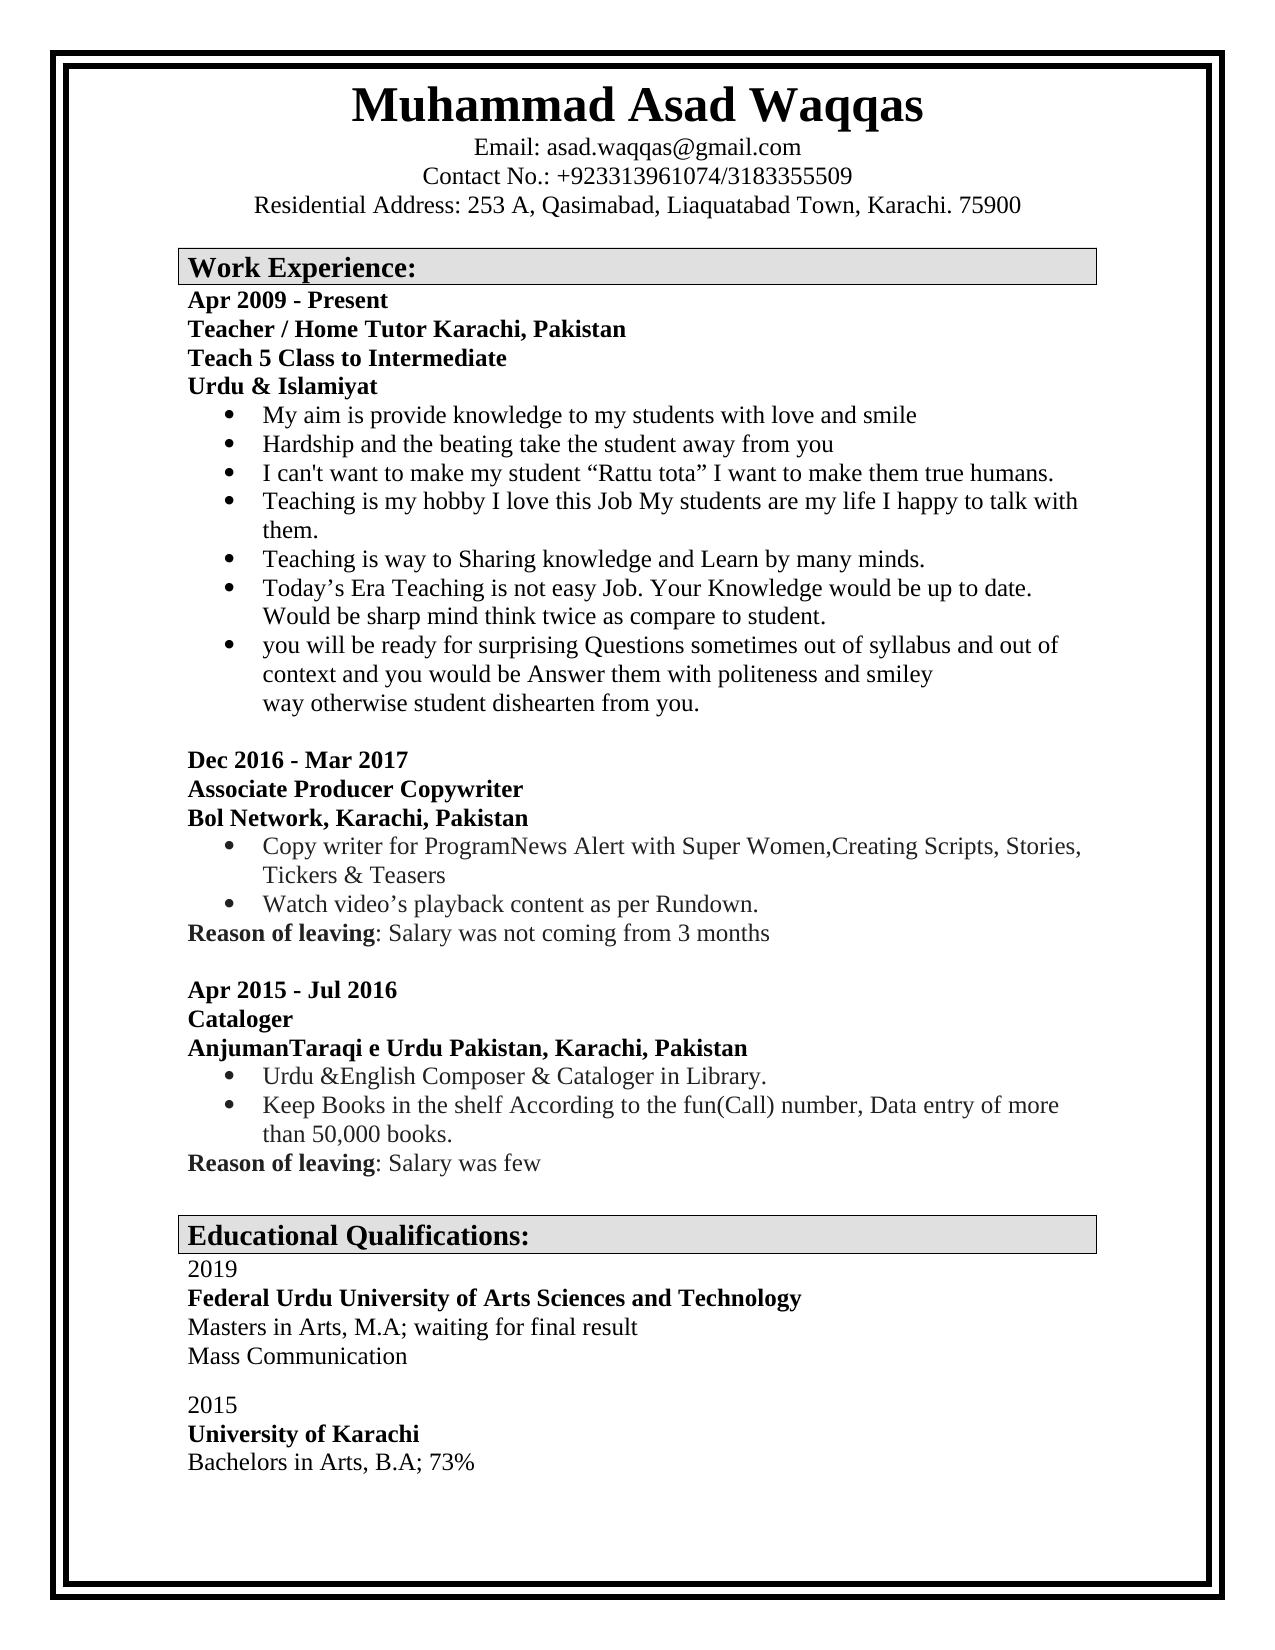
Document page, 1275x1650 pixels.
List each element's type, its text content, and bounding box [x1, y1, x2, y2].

text Cataloger [187, 1004, 1087, 1033]
text Mass Communication [187, 1341, 1087, 1369]
text Teacher / Home Tutor Karachi, Pakistan [187, 314, 1087, 343]
text Bol Network, Karachi, Pakistan [187, 803, 1087, 831]
text Muhammad Asad Waqqas [187, 75, 1087, 132]
text Teach 5 Class to Intermediate [187, 343, 1087, 371]
list Copy writer for ProgramNews Alert with Super Women,Creating Scripts, Stories, Tickers & Teasers [225, 831, 1087, 889]
text Apr 2015 - Jul 2016 [187, 975, 1087, 1004]
list Teaching is my hobby I love this Job My students are my life I happy to talk with them. [225, 486, 1087, 544]
list Today’s Era Teaching is not easy Job. Your Knowledge would be up to date. Would be sharp mind think twice as compare to student. [225, 573, 1087, 630]
list Keep Books in the shelf According to the fun(Call) number, Data entry of more than 50,000 books. [225, 1090, 1087, 1148]
list My aim is provide knowledge to my students with love and smile [225, 400, 1087, 429]
text 2015 [187, 1390, 1087, 1419]
text Contact No.: +923313961074/3183355509 [187, 161, 1087, 190]
list Watch video’s playback content as per Rundown. [225, 889, 1087, 918]
text Masters in Arts, M.A; waiting for final result [187, 1312, 1087, 1341]
text Work Experience: [179, 249, 1096, 284]
text Bachelors in Arts, B.A; 73% [187, 1447, 1087, 1476]
text Associate Producer Copywriter [187, 774, 1087, 803]
list I can't want to make my student “Rattu tota” I want to make them true humans. [225, 458, 1087, 486]
text Dec 2016 - Mar 2017 [187, 745, 1087, 774]
text University of Karachi [187, 1419, 1087, 1447]
text Reason of leaving: Salary was not coming from 3 months [187, 918, 1087, 946]
text Federal Urdu University of Arts Sciences and Technology [187, 1283, 1087, 1312]
text way otherwise student dishearten from you. [262, 688, 1087, 716]
text Apr 2009 - Present [187, 285, 1087, 314]
list Urdu &English Composer & Cataloger in Library. [225, 1061, 1087, 1090]
text AnjumanTaraqi e Urdu Pakistan, Karachi, Pakistan [187, 1033, 1087, 1061]
text Residential Address: 253 A, Qasimabad, Liaquatabad Town, Karachi. 75900 [187, 190, 1087, 219]
text Email: asad.waqqas@gmail.com [187, 132, 1087, 161]
text Urdu & Islamiyat [187, 371, 1087, 400]
list Teaching is way to Sharing knowledge and Learn by many minds. [225, 544, 1087, 573]
text Educational Qualifications: [179, 1216, 1096, 1253]
text Reason of leaving: Salary was few [187, 1148, 1087, 1176]
list Hardship and the beating take the student away from you [225, 429, 1087, 458]
list you will be ready for surprising Questions sometimes out of syllabus and out of context and you would be Answer them with politeness and smiley [225, 630, 1087, 688]
text 2019 [187, 1254, 1087, 1283]
